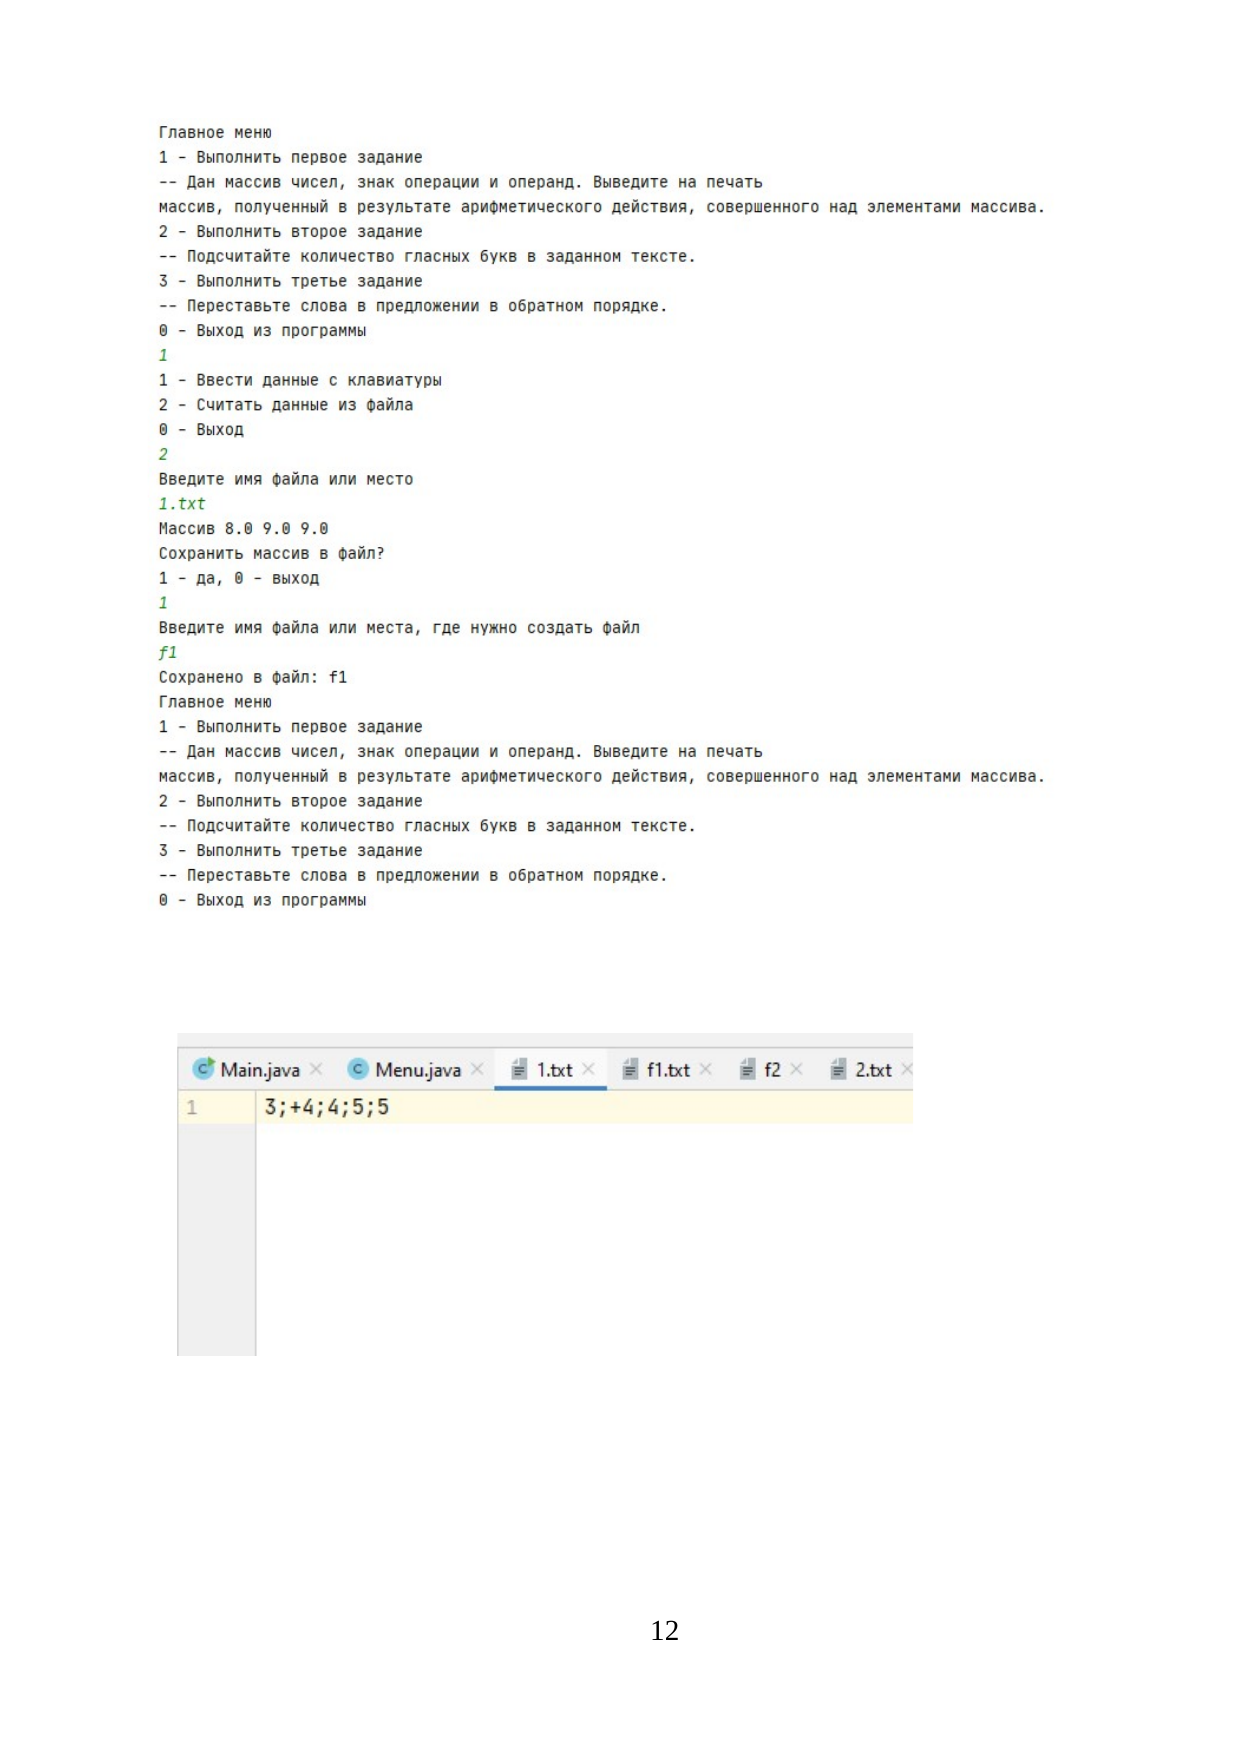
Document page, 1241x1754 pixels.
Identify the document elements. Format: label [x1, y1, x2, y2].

picture [147, 118, 1123, 928]
picture [177, 1033, 914, 1356]
